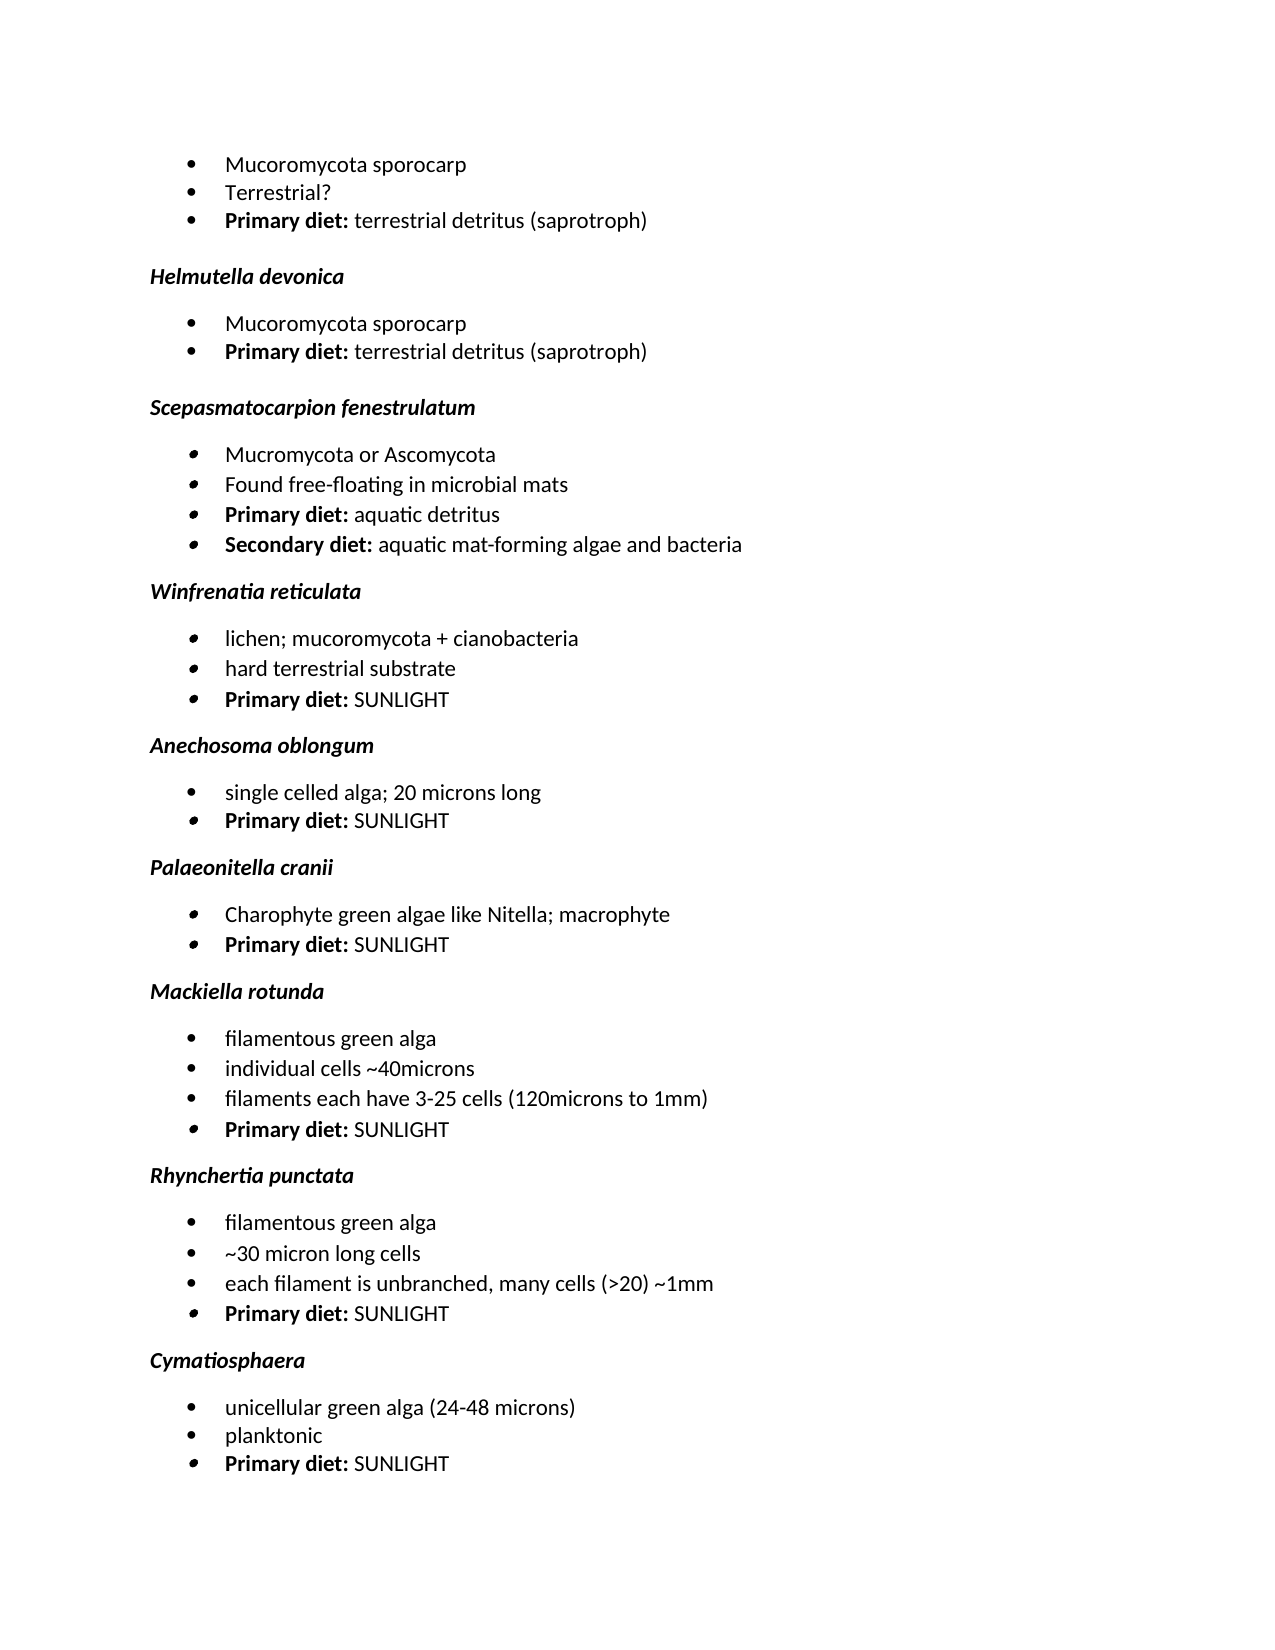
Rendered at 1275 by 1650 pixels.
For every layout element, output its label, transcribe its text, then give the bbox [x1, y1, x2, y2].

text Rhynchertia punctata [150, 1162, 1125, 1190]
list Primary diet: SUNLIGHT [187, 1299, 1125, 1327]
list Primary diet: SUNLIGHT [187, 806, 1125, 834]
list filamentous green alga [187, 1208, 1125, 1237]
list ~30 micron long cells [187, 1239, 1125, 1267]
list Terrestrial? [187, 178, 1125, 206]
list filaments each have 3-25 cells (120microns to 1mm) [187, 1084, 1125, 1113]
list planktonic [187, 1421, 1125, 1449]
list Primary diet: terrestrial detritus (saprotroph) [187, 206, 1125, 234]
list Primary diet: SUNLIGHT [187, 930, 1125, 958]
list Mucromycota or Ascomycota [187, 440, 1125, 468]
list single celled alga; 20 microns long [187, 778, 1125, 806]
list Primary diet: SUNLIGHT [187, 685, 1125, 713]
list Primary diet: aquatic detritus [187, 500, 1125, 528]
list Mucoromycota sporocarp [187, 309, 1125, 337]
text Cymatiosphaera [150, 1346, 1125, 1374]
list Primary diet: SUNLIGHT [187, 1115, 1125, 1143]
list Mucoromycota sporocarp [187, 150, 1125, 178]
list Secondary diet: aquatic mat-forming algae and bacteria [187, 531, 1125, 558]
text Mackiella rotunda [150, 977, 1125, 1005]
list unicellular green alga (24-48 microns) [187, 1393, 1125, 1421]
list Found free-floating in microbial mats [187, 470, 1125, 498]
text Anechosoma oblongum [150, 732, 1125, 759]
list filamentous green alga [187, 1024, 1125, 1052]
text Palaeonitella cranii [150, 853, 1125, 881]
text Winfrenatia reticulata [150, 577, 1125, 605]
list lichen; mucoromycota + cianobacteria [187, 624, 1125, 652]
list Primary diet: SUNLIGHT [187, 1449, 1125, 1477]
list individual cells ~40microns [187, 1054, 1125, 1082]
text Helmutella devonica [150, 262, 1125, 290]
list hard terrestrial substrate [187, 654, 1125, 682]
list Primary diet: terrestrial detritus (saprotroph) [187, 337, 1125, 365]
text Scepasmatocarpion fenestrulatum [150, 393, 1125, 421]
list each filament is unbranched, many cells (>20) ~1mm [187, 1269, 1125, 1297]
list Charophyte green algae like Nitella; macrophyte [187, 900, 1125, 928]
